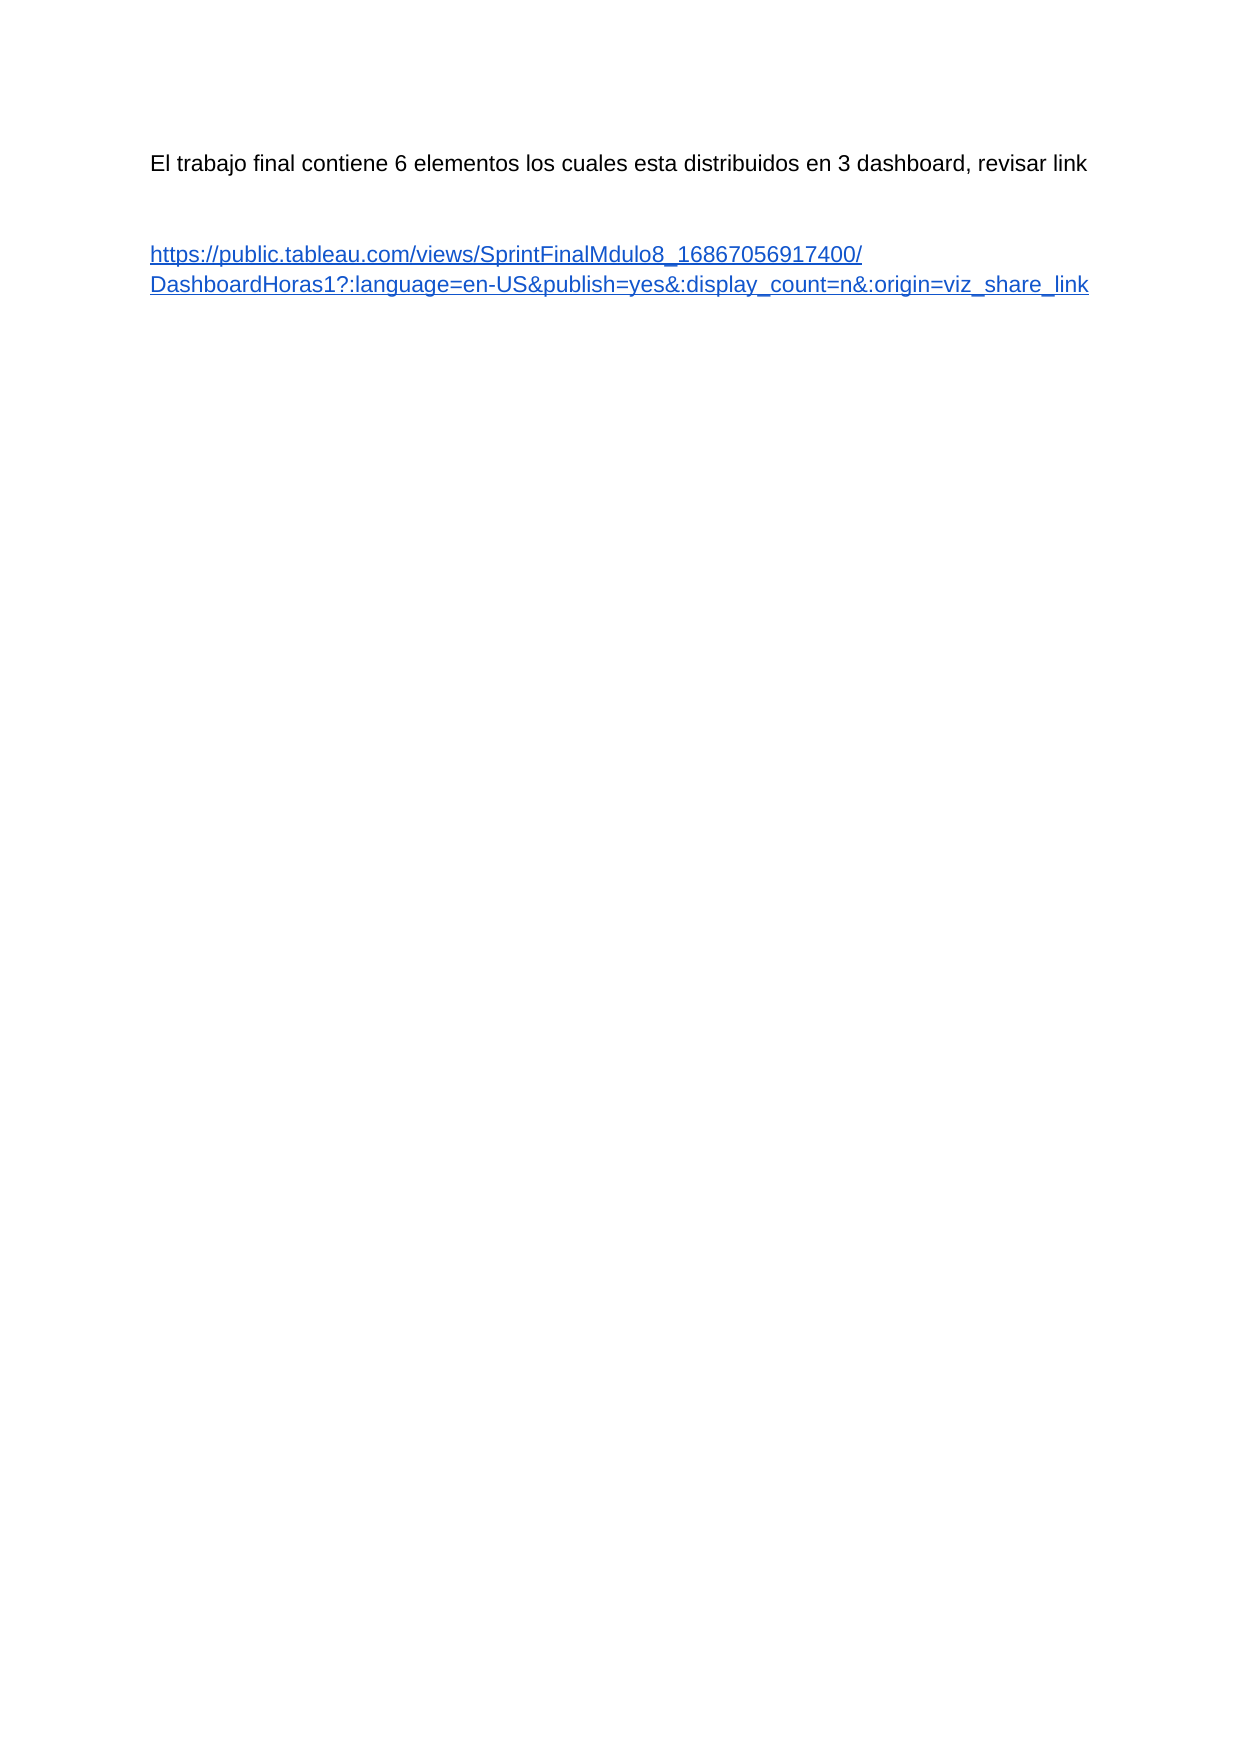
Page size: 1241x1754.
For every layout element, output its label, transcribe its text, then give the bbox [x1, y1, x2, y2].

text https://public.tableau.com/views/SprintFinalMdulo8_16867056917400/DashboardHoras1?:language=en-US&publish=yes&:display_count=n&:origin=viz_share_link [150, 241, 1090, 297]
text El trabajo final contiene 6 elementos los cuales esta distribuidos en 3 dashboard, revisar link [150, 150, 1090, 176]
